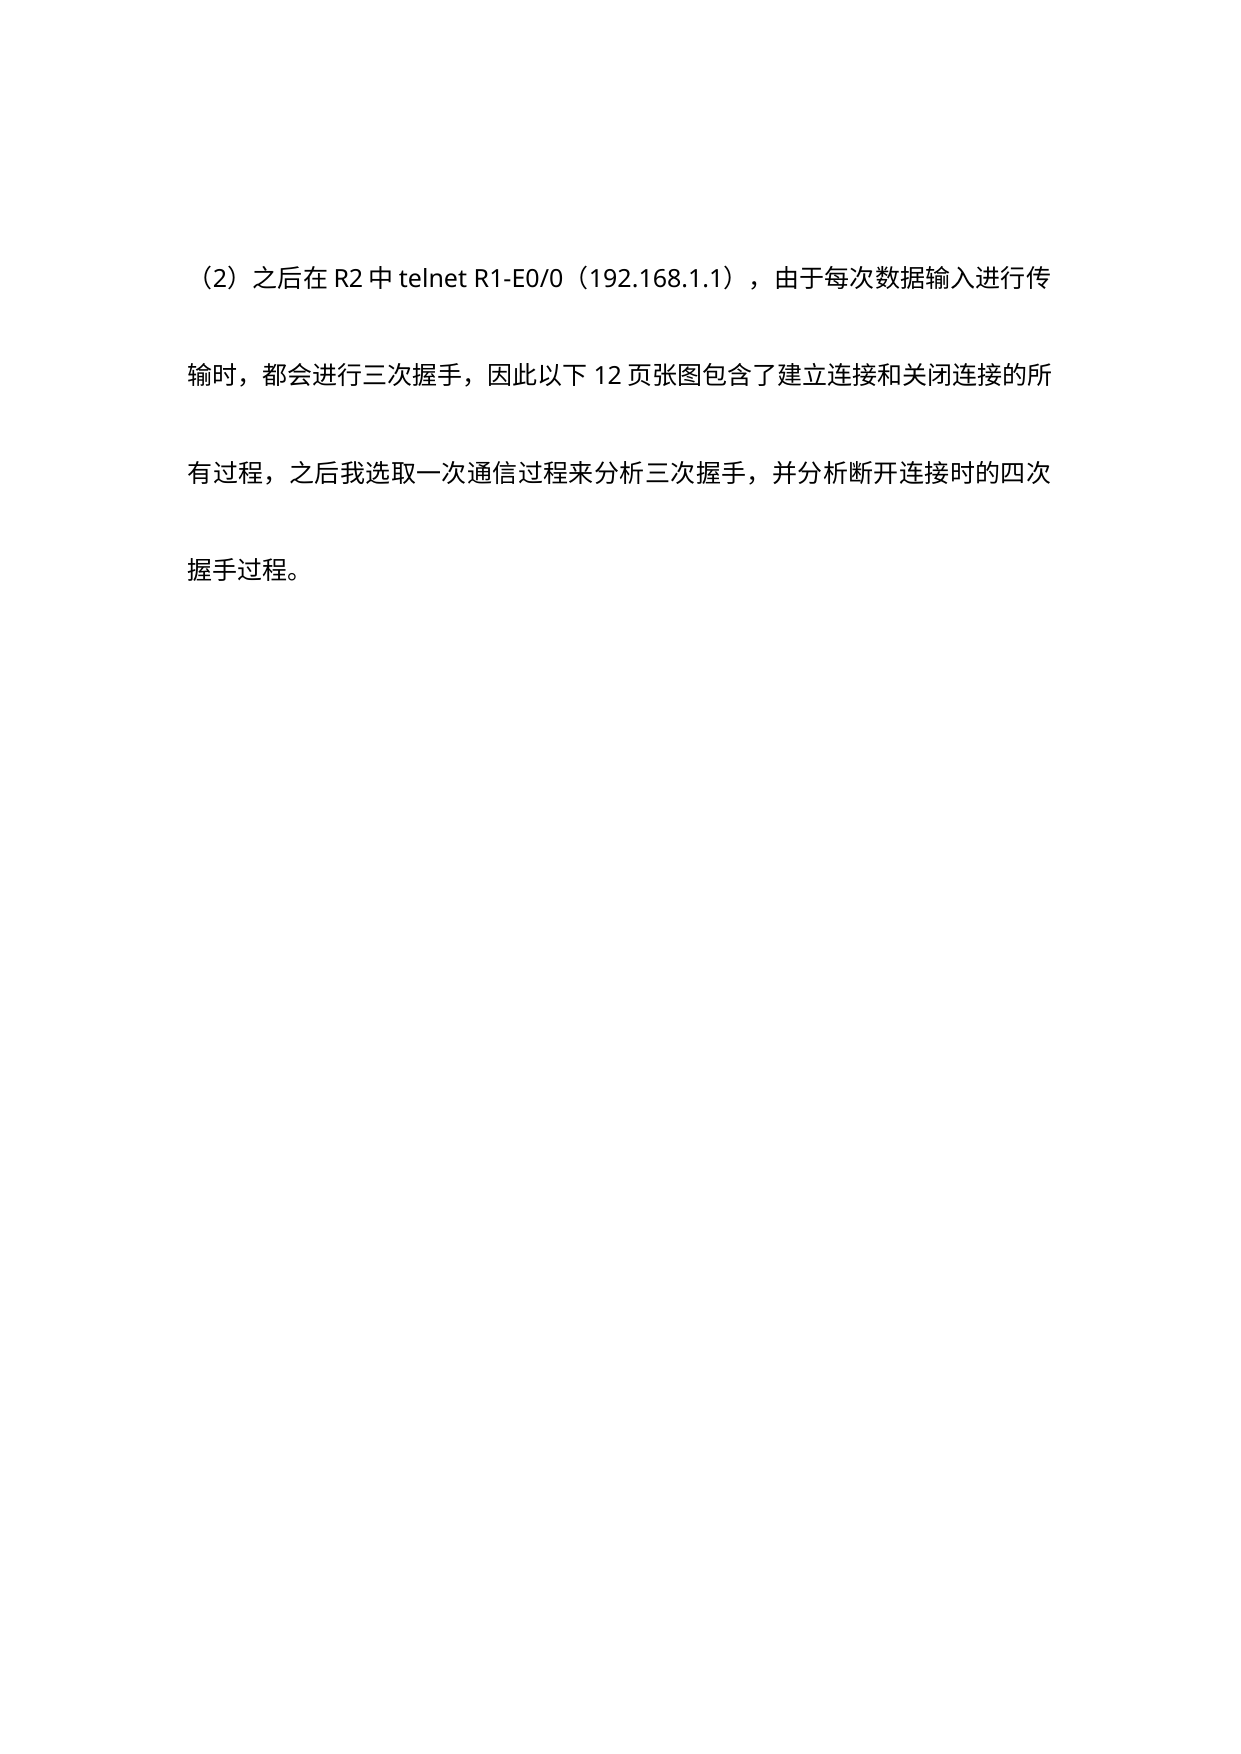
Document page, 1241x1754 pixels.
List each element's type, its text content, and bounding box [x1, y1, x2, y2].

text （2）之后在R2中telnet R1-E0/0（192.168.1.1），由于每次数据输入进行传输时，都会进行三次握手，因此以下12页张图包含了建立连接和关闭连接的所有过程，之后我选取一次通信过程来分析三次握手，并分析断开连接时的四次握手过程。 [187, 244, 1053, 601]
